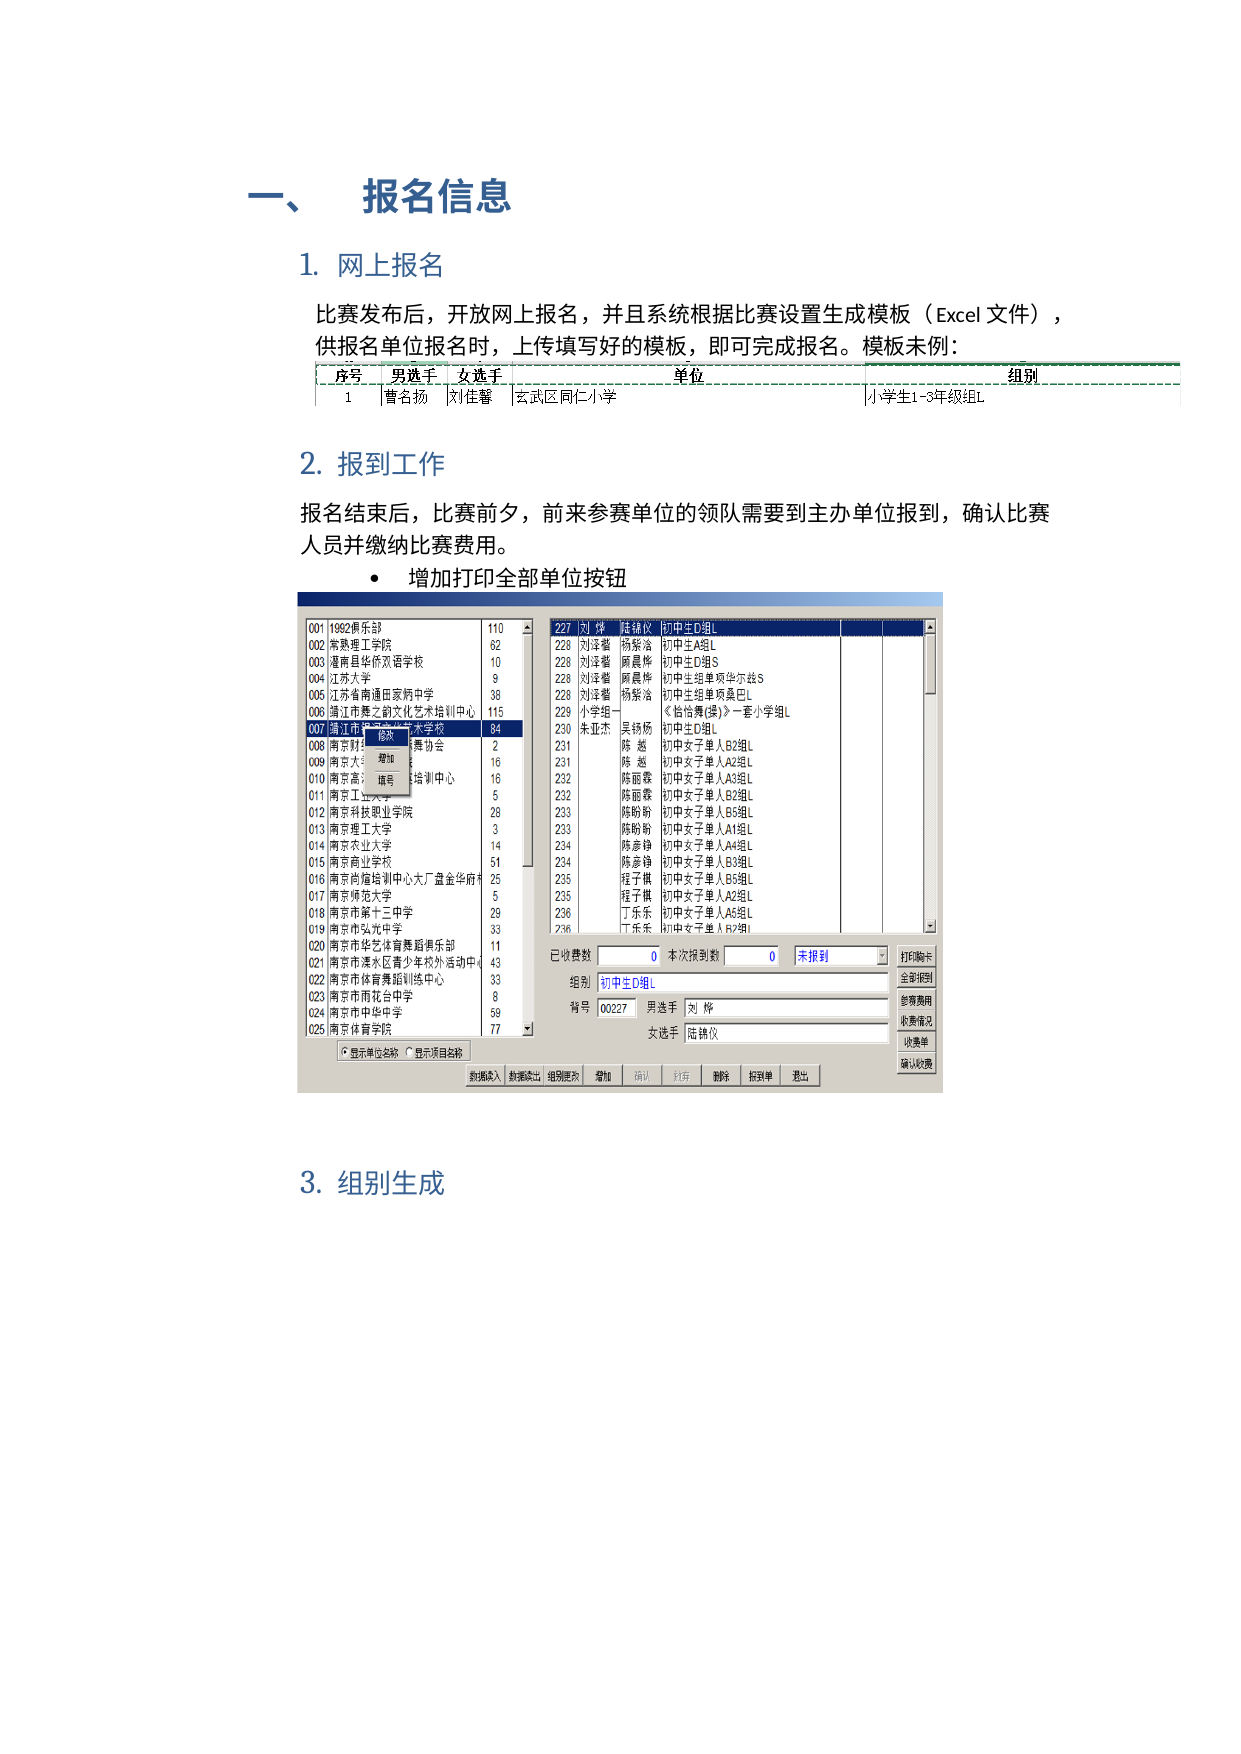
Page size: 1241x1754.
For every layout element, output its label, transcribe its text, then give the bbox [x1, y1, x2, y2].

subtitle 报名信息 [247, 162, 1053, 227]
picture [315, 361, 1181, 406]
list 增加打印全部单位按钮 [371, 560, 1053, 593]
picture [297, 592, 943, 1093]
subtitle 组别生成 [300, 1149, 1053, 1214]
text 报名结束后，比赛前夕，前来参赛单位的领队需要到主办单位报到，确认比赛人员并缴纳比赛费用。 [300, 495, 1053, 560]
list 比赛发布后，开放网上报名，并且系统根据比赛设置生成模板（Excel 文件），供报名单位报名时，上传填写好的模板，即可完成报名。模板未例： [315, 296, 1053, 361]
subtitle 报到工作 [300, 430, 1053, 495]
subtitle 网上报名 [300, 231, 1053, 296]
